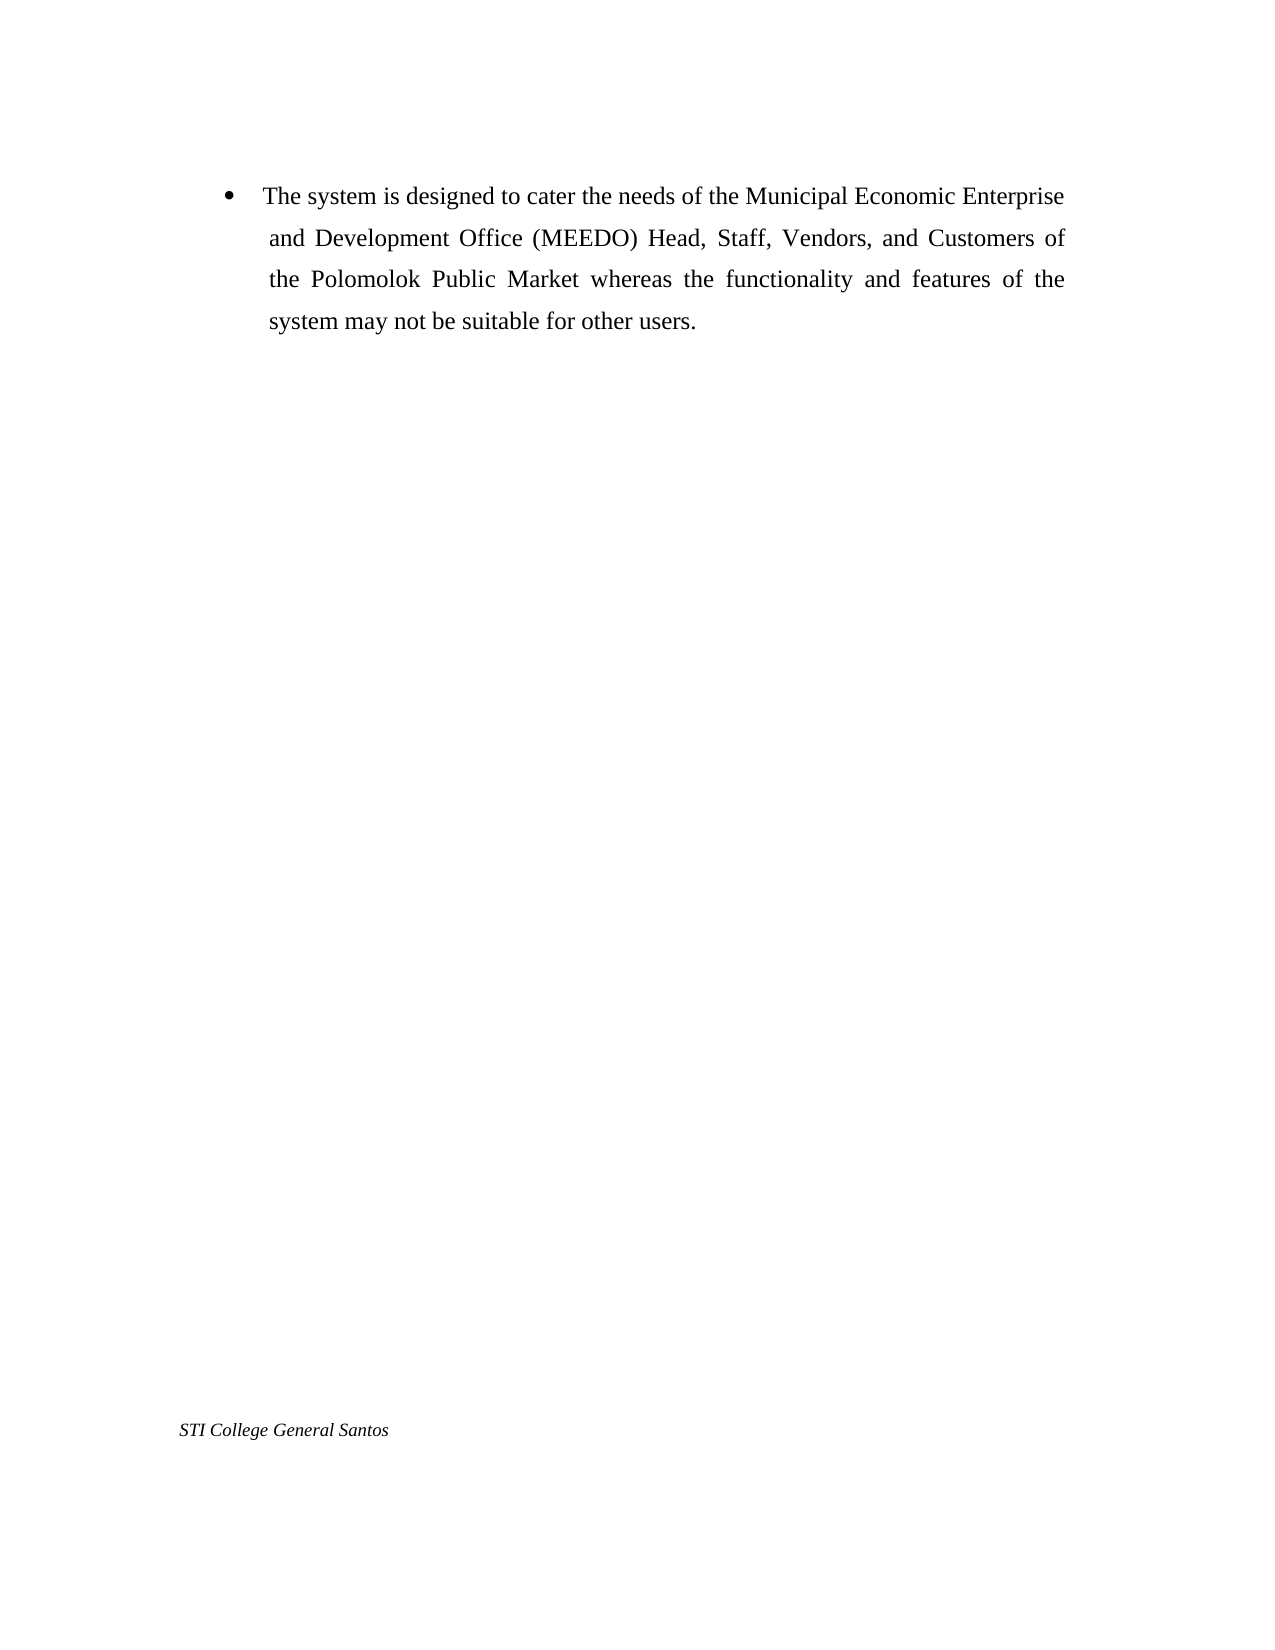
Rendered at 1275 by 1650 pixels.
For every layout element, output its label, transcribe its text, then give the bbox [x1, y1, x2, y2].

list The system is designed to cater the needs of the Municipal Economic Enterprise and Development Office (MEEDO) Head, Staff, Vendors, and Customers of the Polomolok Public Market whereas the functionality and features of the system may not be suitable for other users. [225, 181, 1066, 335]
